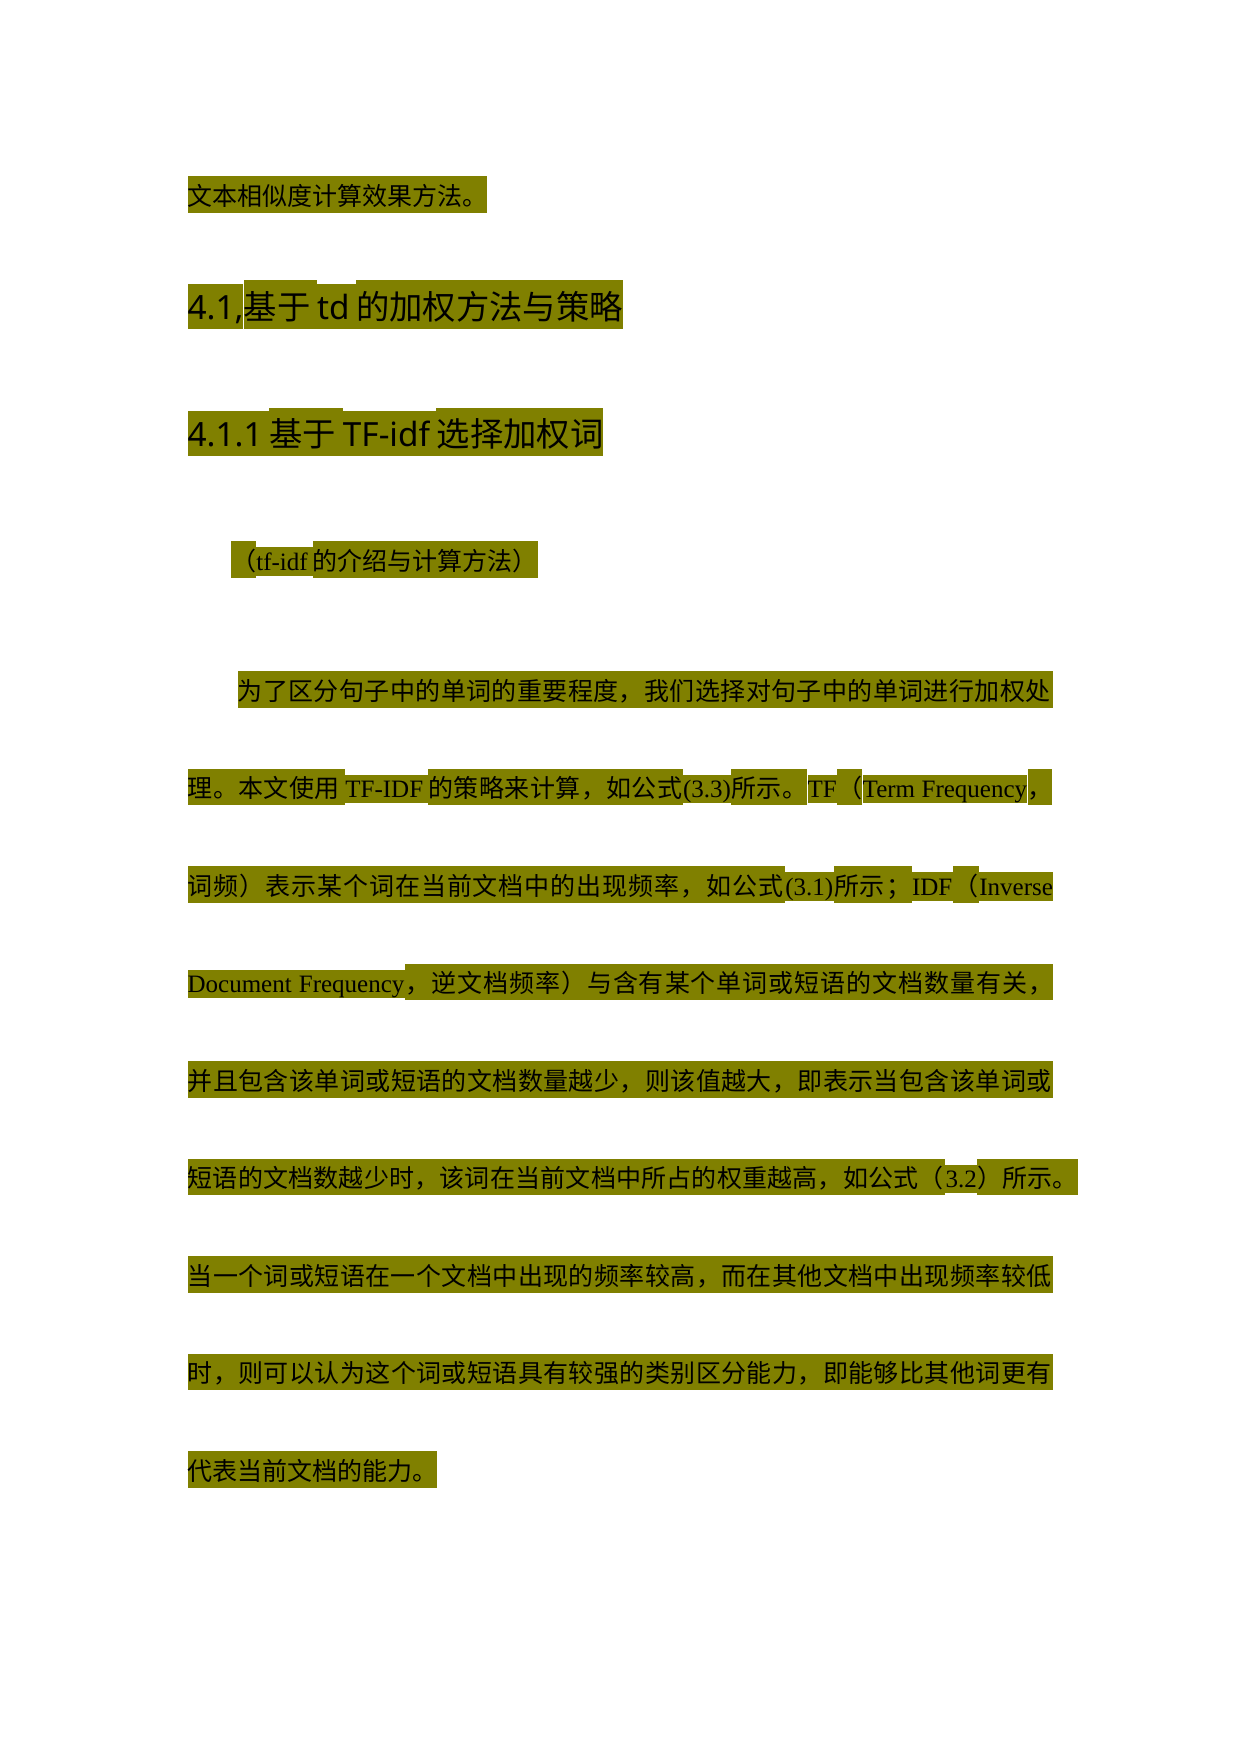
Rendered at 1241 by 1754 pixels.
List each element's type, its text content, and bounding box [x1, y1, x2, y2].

text 本节主要提出一种基于TF-idf算法的权重调整与缺失词处理方法计算提高文本相似度计算效果方法。 [187, 162, 1053, 227]
text （tf-idf的介绍与计算方法） [231, 527, 1053, 592]
subtitle 4.1,基于td的加权方法与策略 [187, 272, 1053, 337]
subtitle 4.1.1基于TF-idf选择加权词 [187, 399, 1053, 464]
